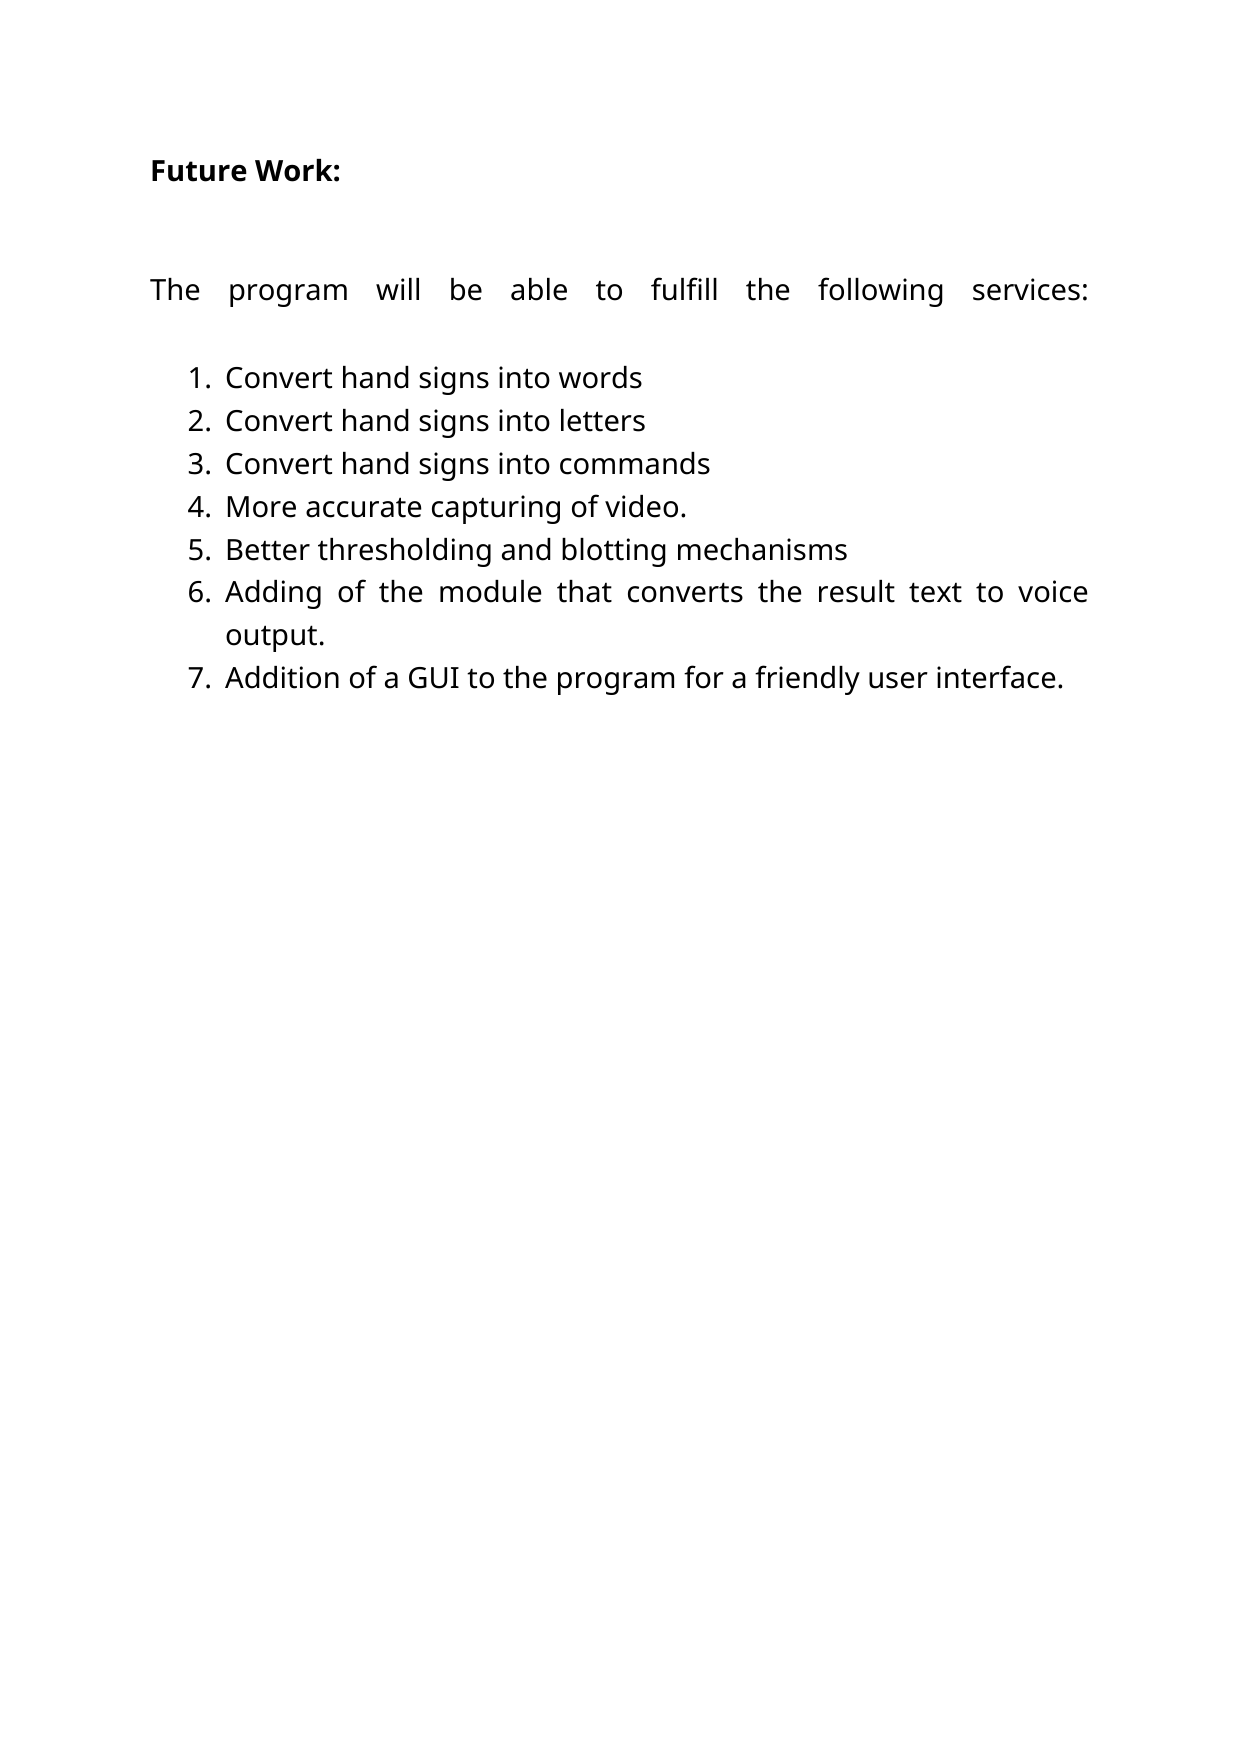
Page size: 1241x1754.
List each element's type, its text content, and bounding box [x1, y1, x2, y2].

list Convert hand signs into words [187, 358, 1090, 397]
list Addition of a GUI to the program for a friendly user interface. [187, 657, 1090, 697]
list Convert hand signs into commands [187, 443, 1090, 483]
list Adding of the module that converts the result text to voice output. [187, 572, 1090, 654]
list Better thresholding and blotting mechanisms [187, 529, 1090, 569]
text Future Work: [150, 150, 1090, 190]
list More accurate capturing of video. [187, 486, 1090, 526]
text The program will be able to fulfill the following services: [150, 269, 1090, 339]
list Convert hand signs into letters [187, 401, 1090, 440]
